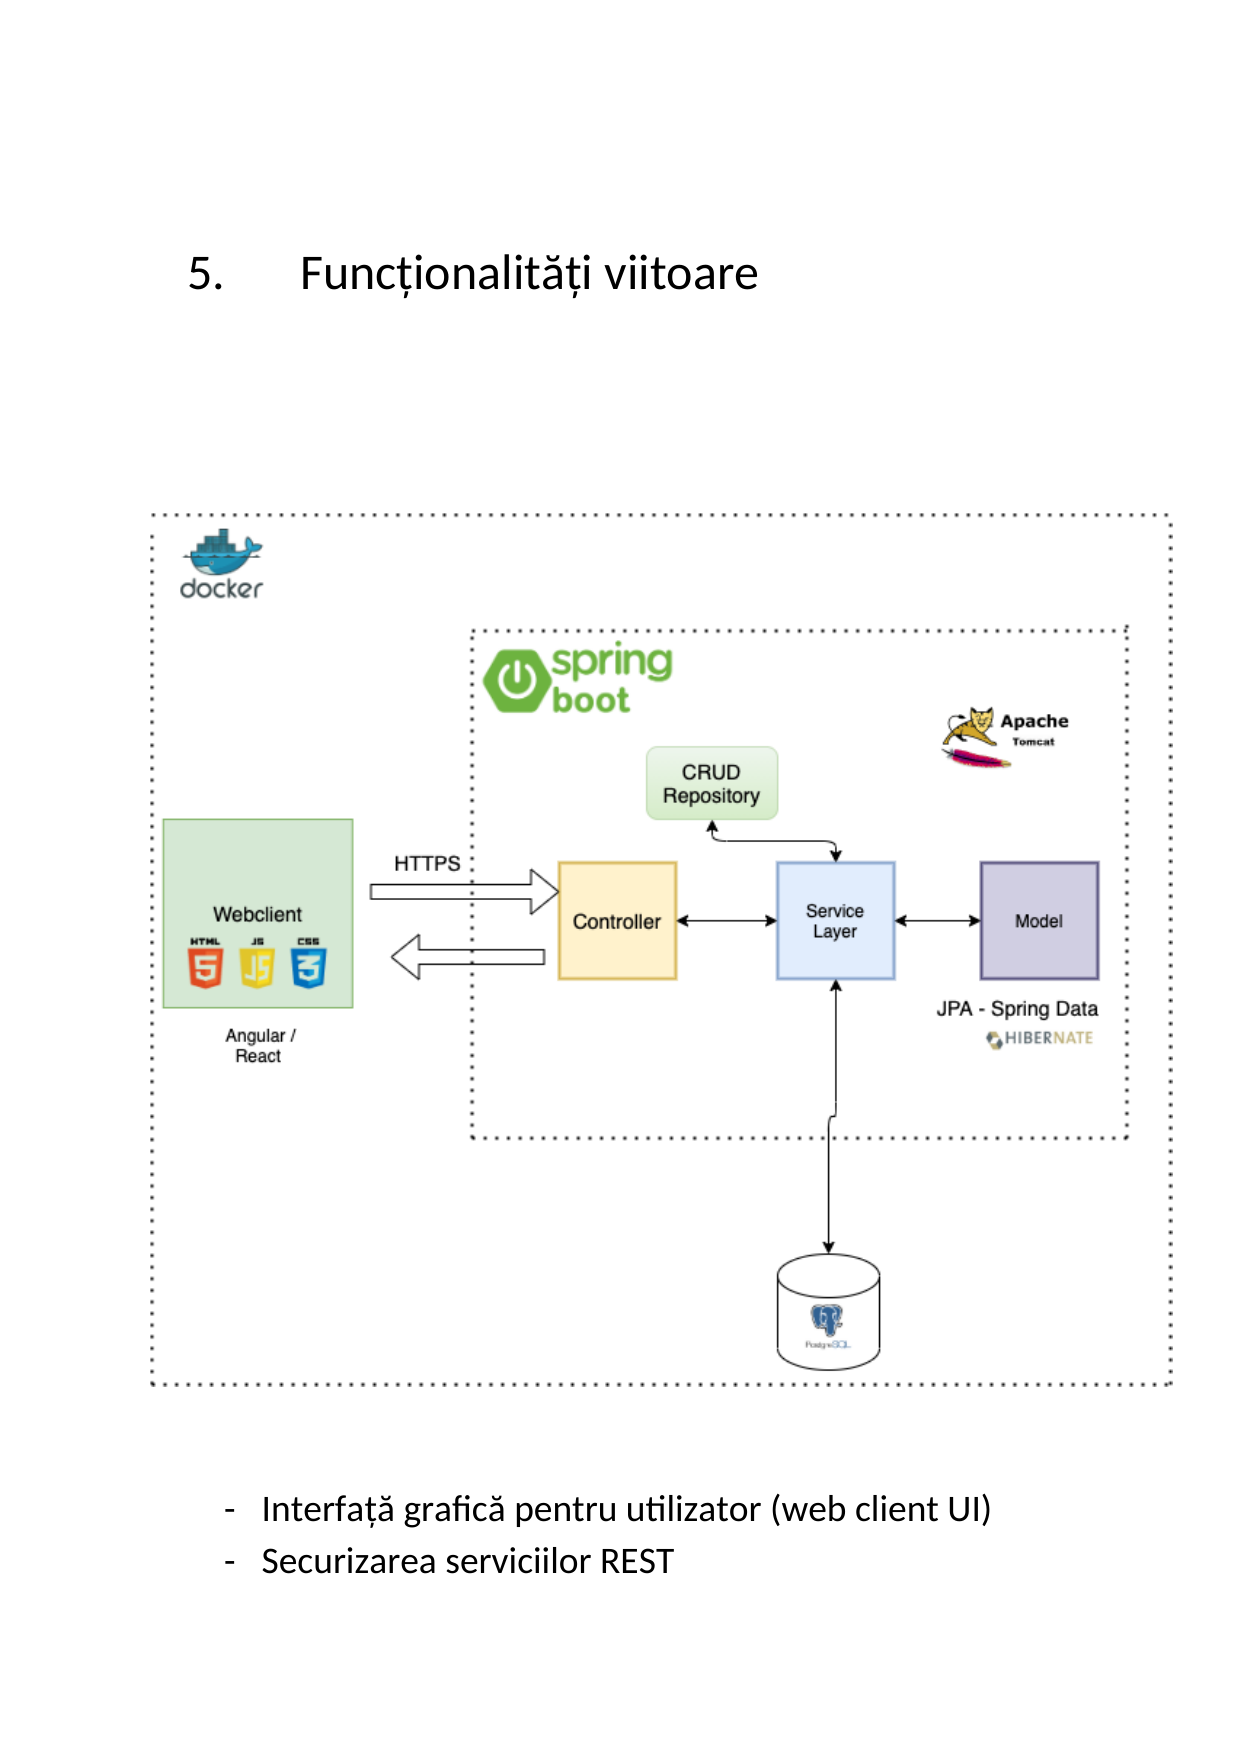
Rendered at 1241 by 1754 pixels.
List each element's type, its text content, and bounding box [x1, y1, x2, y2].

list Funcționalități viitoare [187, 241, 1090, 302]
list Securizarea serviciilor REST [224, 1537, 1090, 1583]
list Interfață grafică pentru utilizator (web client UI) [224, 1485, 1090, 1531]
picture [150, 513, 1173, 1387]
